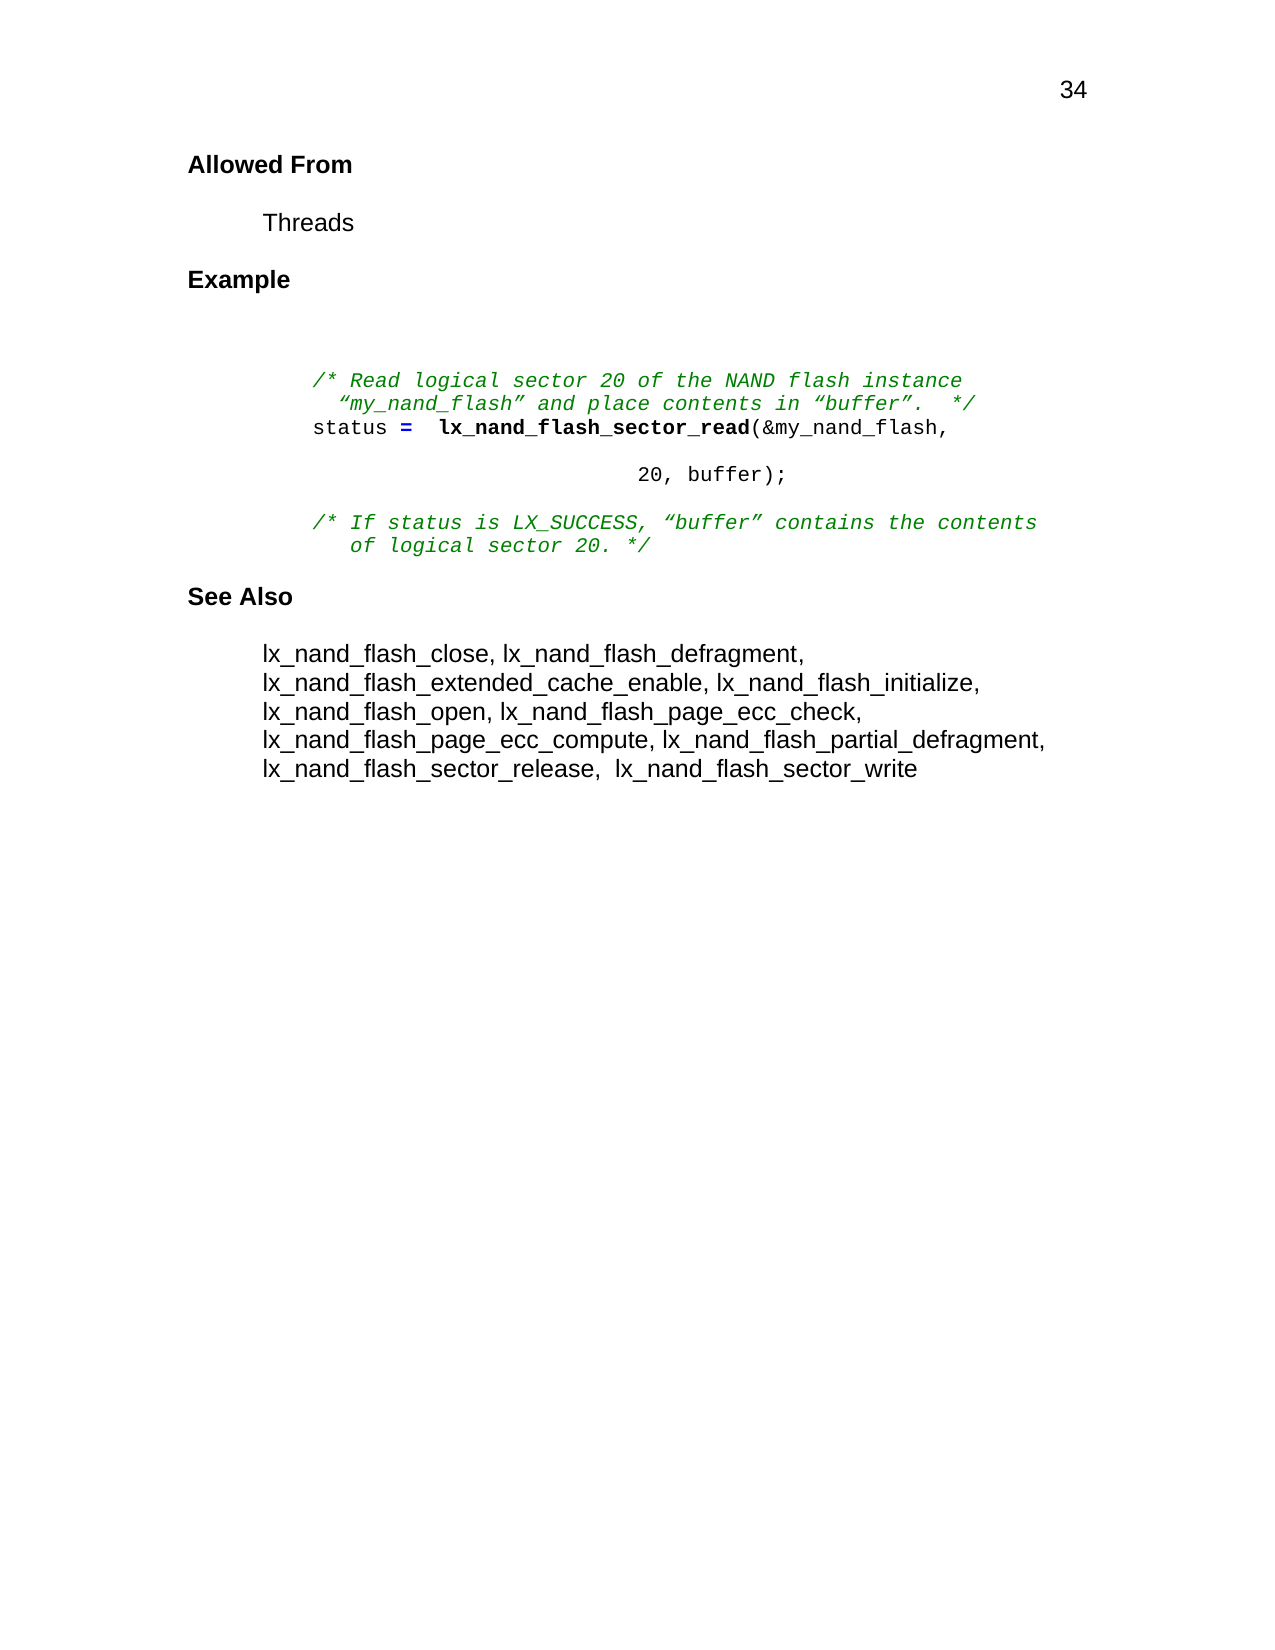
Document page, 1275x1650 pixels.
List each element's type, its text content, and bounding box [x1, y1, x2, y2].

text of logical sector 20. */ [262, 535, 1087, 559]
text Allowed From [187, 150, 1087, 179]
text See Also [187, 582, 1087, 610]
text Example [187, 265, 1087, 294]
text “my_nand_flash” and place contents in “buffer”. */ status = lx_nand_flash_sector_read(&my_nand_flash, 20, buffer); /* If status is LX_SUCCESS, “buffer” contains the contents [262, 393, 1087, 535]
text /* Read logical sector 20 of the NAND flash instance [262, 322, 1087, 393]
text lx_nand_flash_close, lx_nand_flash_defragment, lx_nand_flash_extended_cache_enable, lx_nand_flash_initialize, lx_nand_flash_open, lx_nand_flash_page_ecc_check, lx_nand_flash_page_ecc_compute, lx_nand_flash_partial_defragment, lx_nand_flash_sector_release, lx_nand_flash_sector_write [262, 639, 1087, 783]
text Threads [262, 207, 1087, 236]
